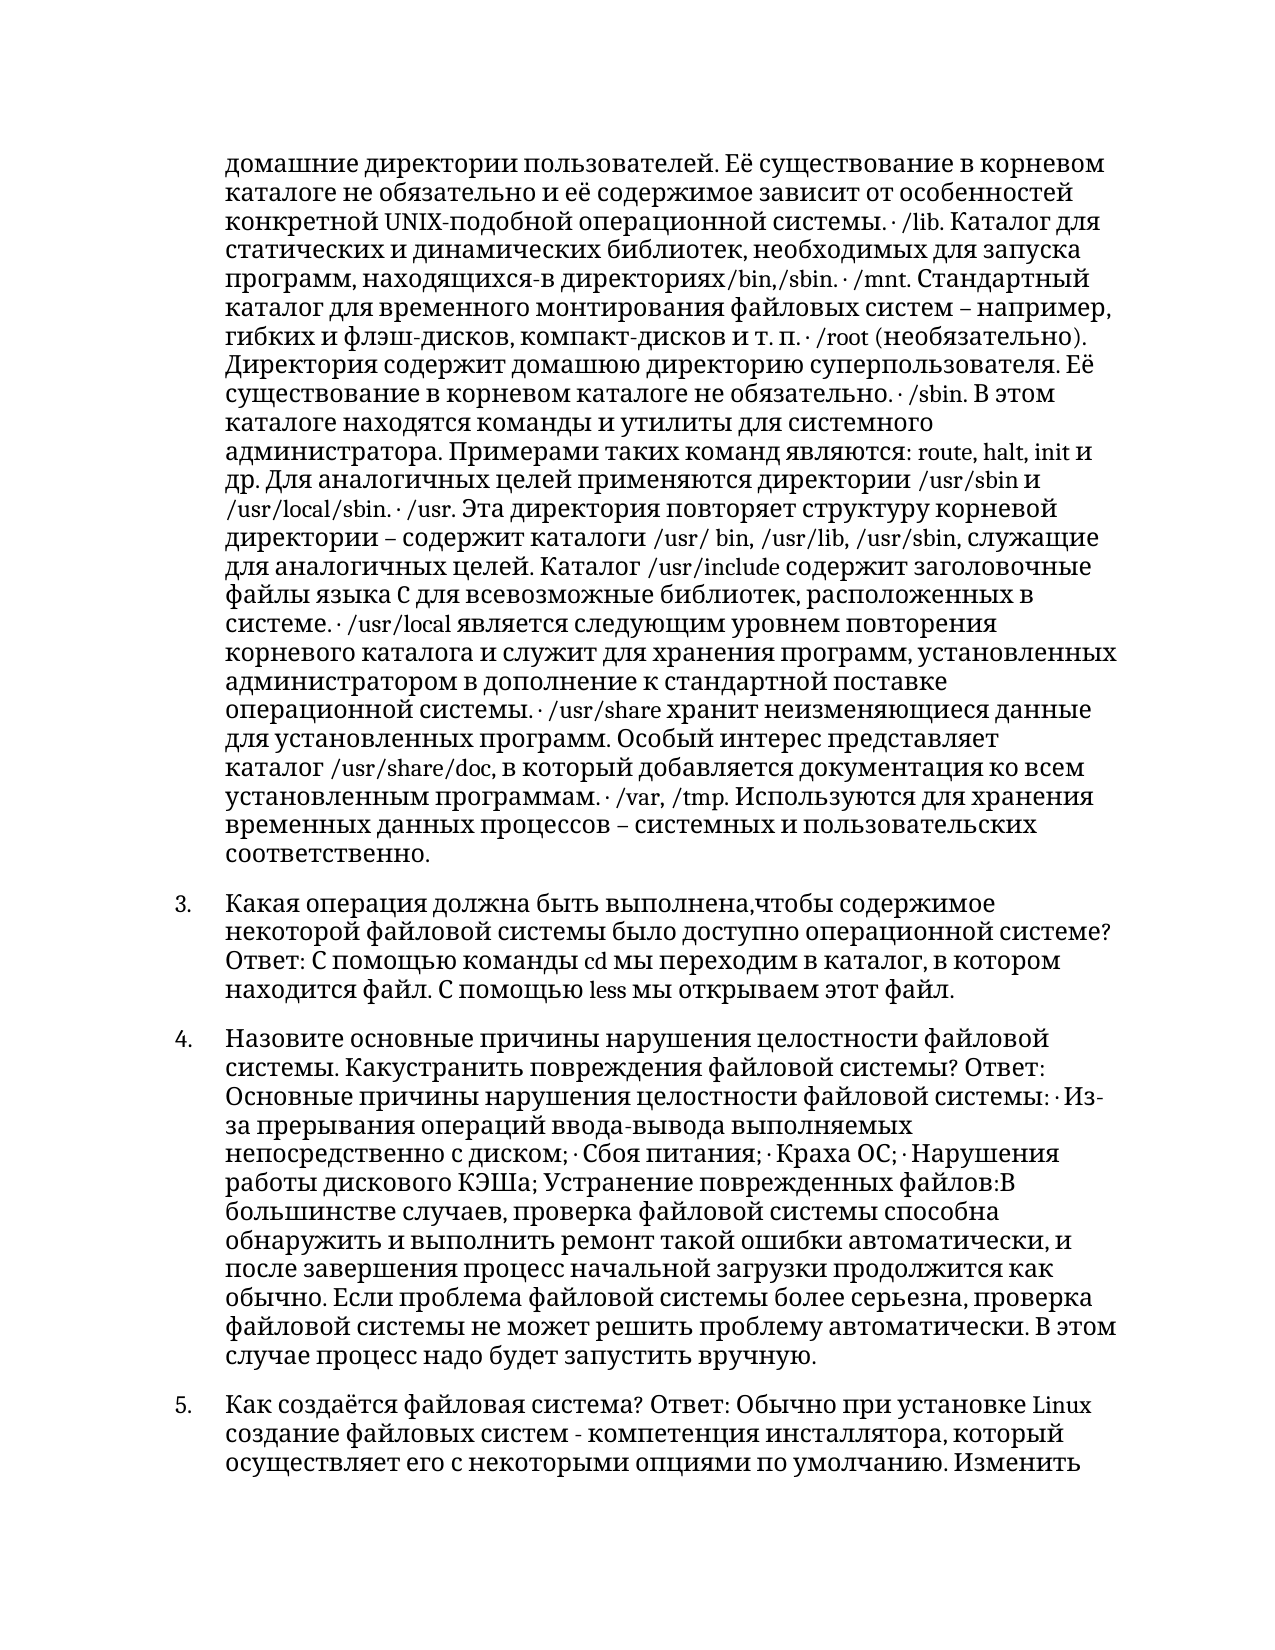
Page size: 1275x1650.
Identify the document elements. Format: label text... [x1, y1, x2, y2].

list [175, 150, 1125, 869]
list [175, 1391, 1125, 1477]
list Какая операция должна быть выполнена,чтобы содержимое некоторой файловой системы было доступно операционной системе? Ответ: С помощью команды cd мы переходим в каталог, в котором находится файл. С помощью less мы открываем этот файл. [175, 889, 1125, 1004]
list Назовите основные причины нарушения целостности файловой системы. Какустранить повреждения файловой системы? Ответ: Основные причины нарушения целостности файловой системы: · Из-за прерывания операций ввода-вывода выполняемых непосредственно с диском; · Сбоя питания; · Краха ОС; · Нарушения работы дискового КЭШа; Устранение поврежденных файлов:В большинстве случаев, проверка файловой системы способна обнаружить и выполнить ремонт такой ошибки автоматически, и после завершения процесс начальной загрузки продолжится как обычно. Если проблема файловой системы более серьезна, проверка файловой системы не может решить проблему автоматически. В этом случае процесс надо будет запустить вручную. [175, 1025, 1125, 1370]
